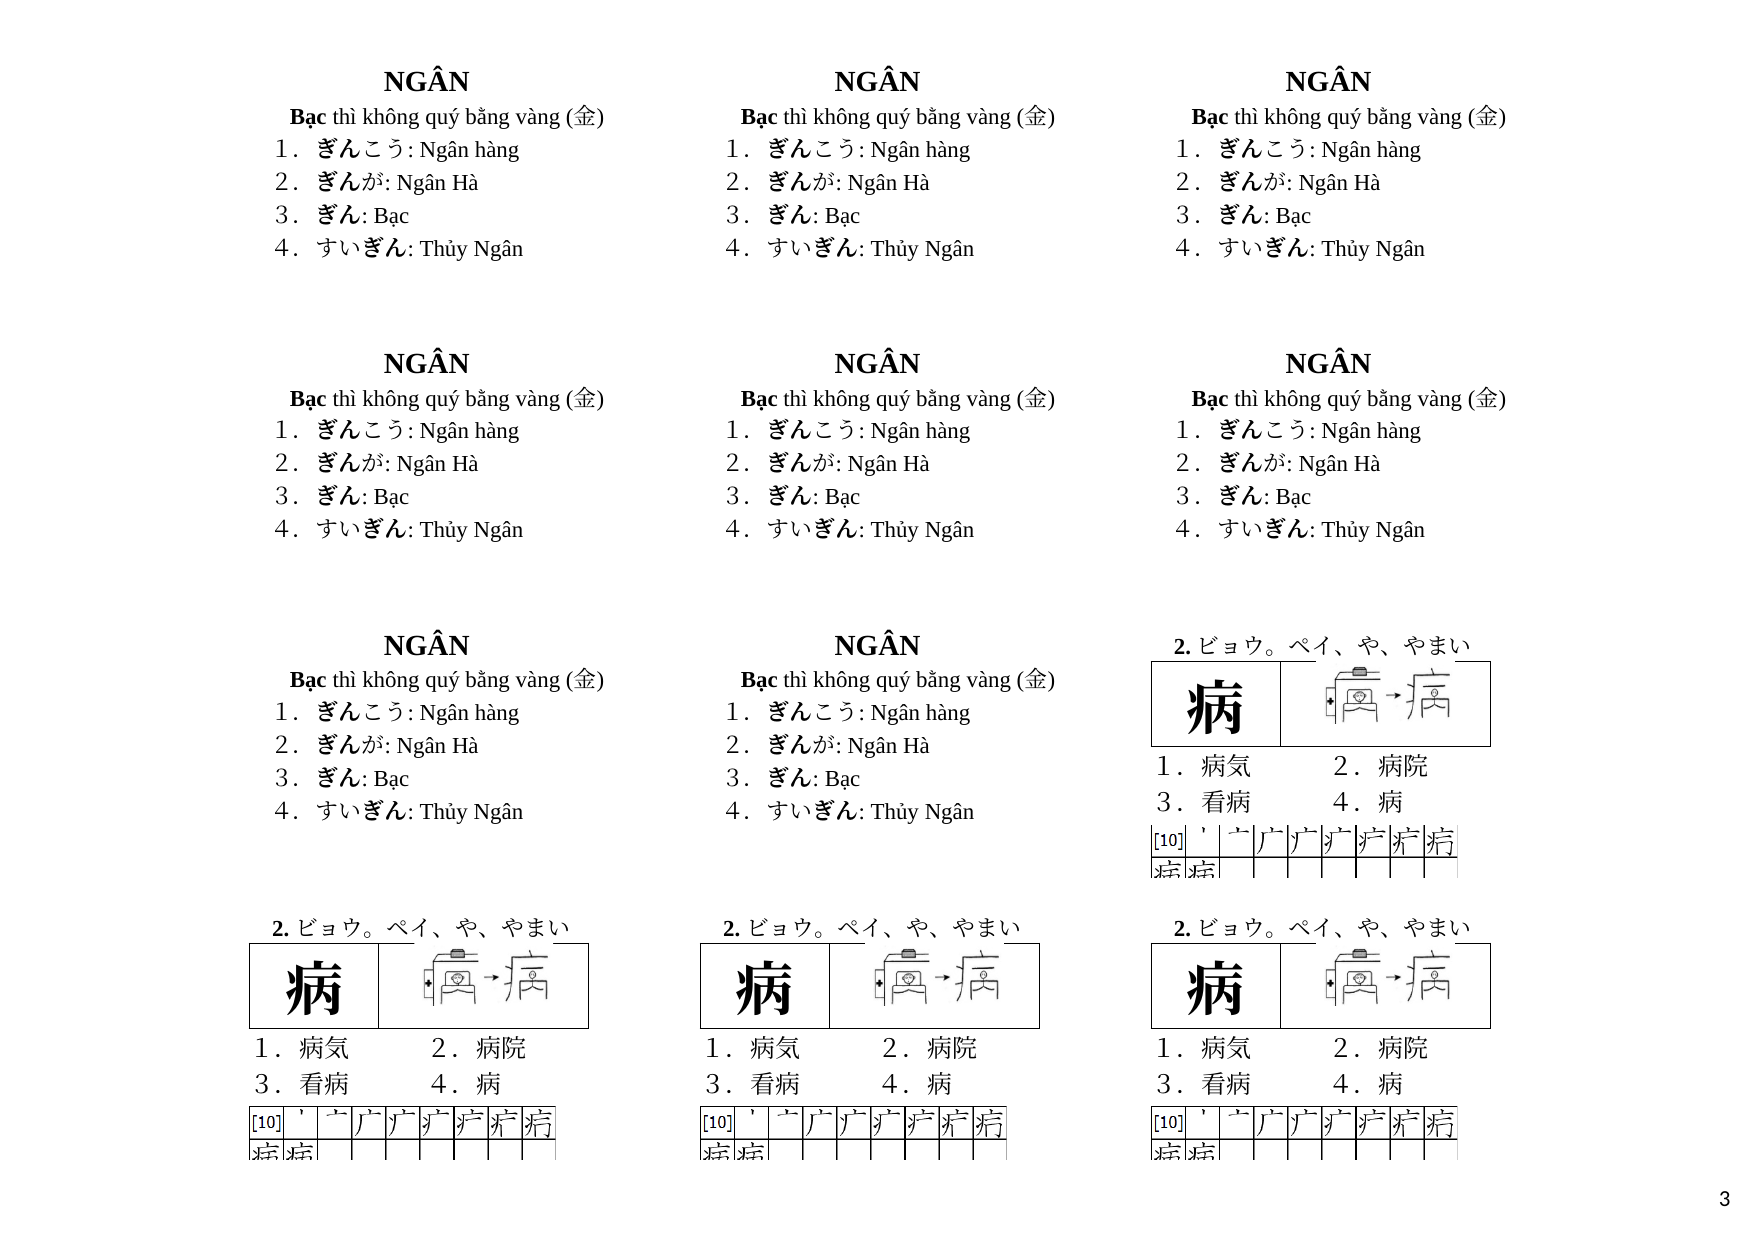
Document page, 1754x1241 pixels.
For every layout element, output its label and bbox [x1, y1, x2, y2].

picture [1316, 661, 1455, 727]
picture [865, 943, 1004, 1009]
picture [700, 1106, 1007, 1160]
picture [1151, 825, 1458, 878]
picture [249, 1106, 556, 1160]
picture [1151, 1106, 1458, 1160]
picture [1316, 943, 1455, 1009]
picture [414, 943, 554, 1009]
